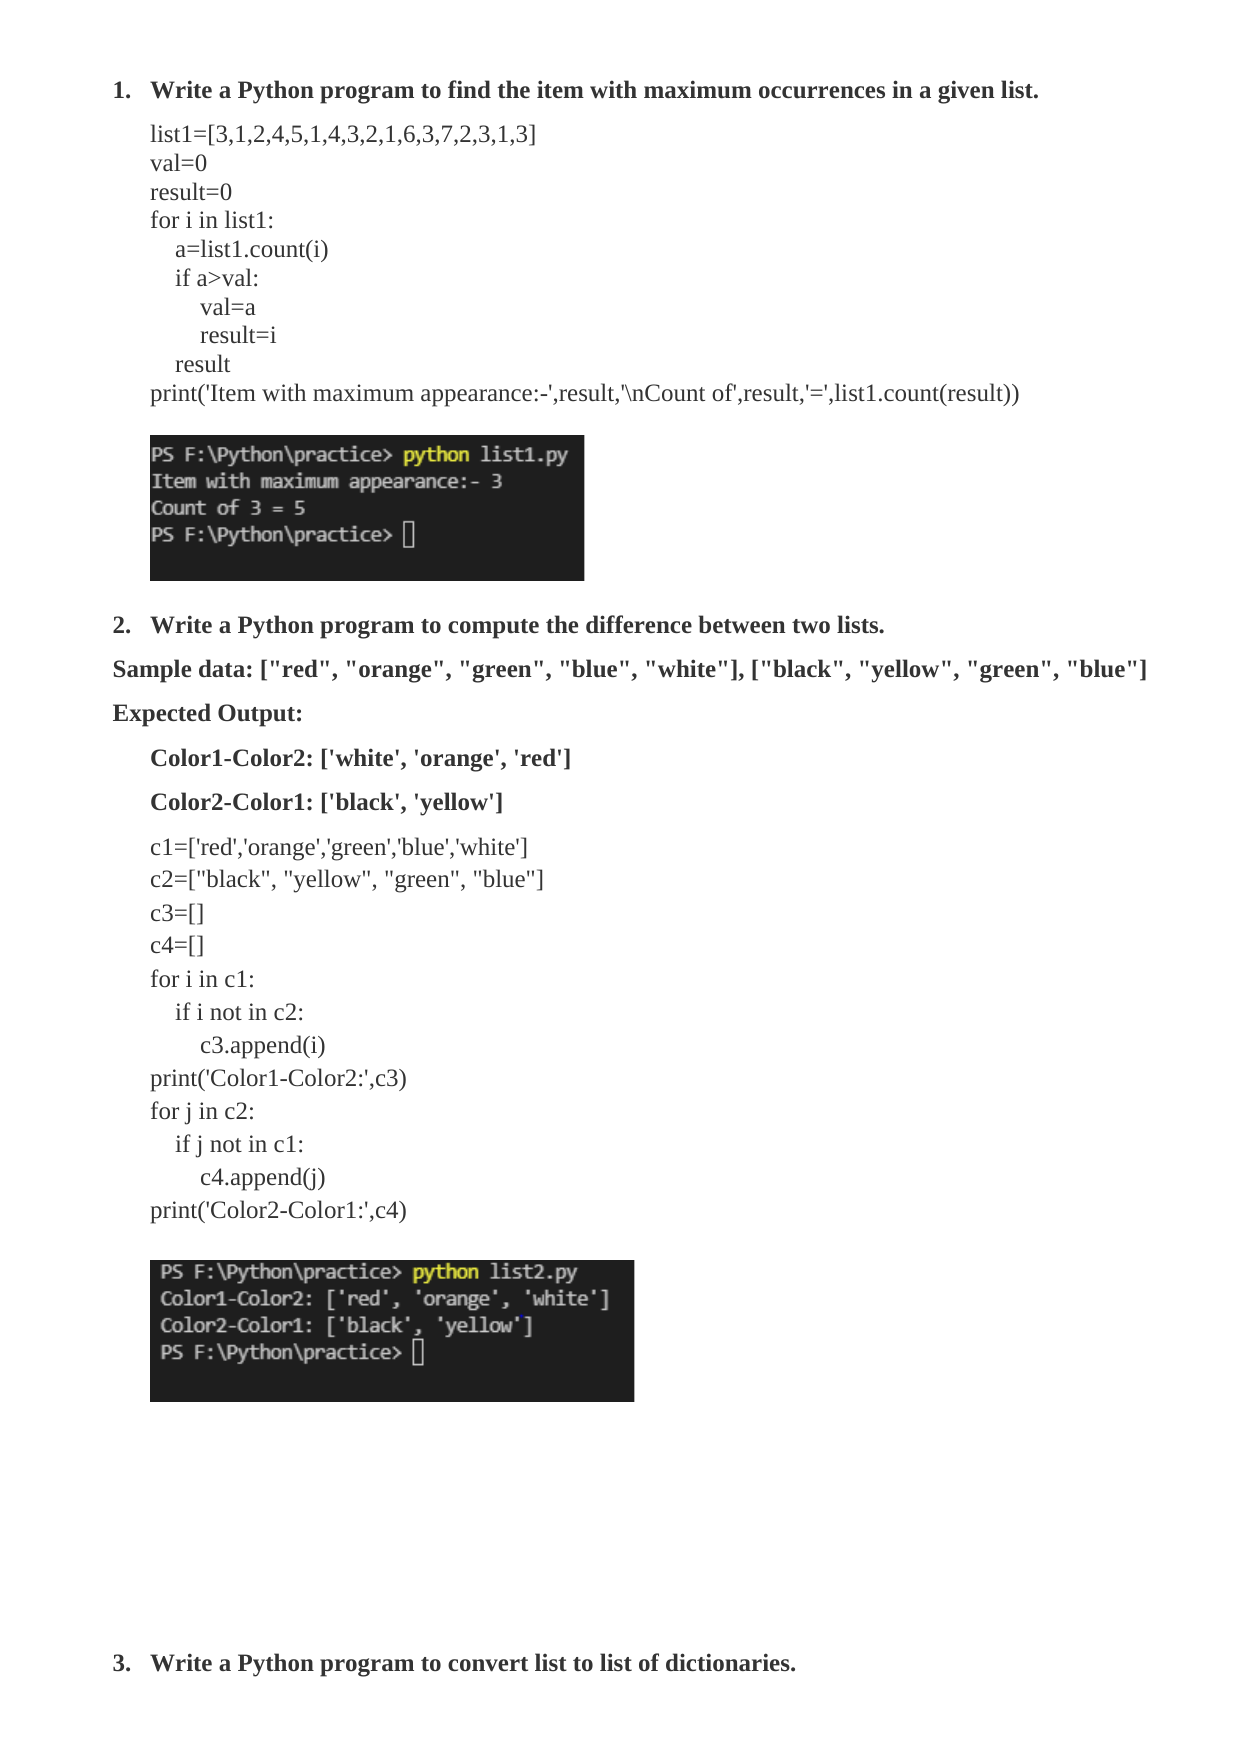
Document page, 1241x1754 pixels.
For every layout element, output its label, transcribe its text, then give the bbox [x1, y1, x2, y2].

text c2=["black", "yellow", "green", "blue"] [75, 864, 1165, 893]
text Expected Output: [75, 698, 1165, 727]
text result=i [150, 321, 1165, 349]
text print('Item with maximum appearance:-',result,'\nCount of',result,'=',list1.count(result)) [150, 378, 1165, 407]
text for i in list1: [150, 206, 1165, 234]
picture [150, 435, 585, 581]
list Write a Python program to convert list to list of dictionaries. [112, 1648, 1165, 1677]
text c4.append(j) [75, 1162, 1165, 1191]
text Color1-Color2: ['white', 'orange', 'red'] [75, 743, 1165, 772]
text val=0 [150, 148, 1165, 177]
text result=0 [150, 177, 1165, 206]
text for i in c1: [75, 964, 1165, 992]
text c3.append(i) [75, 1030, 1165, 1058]
text Sample data: ["red", "orange", "green", "blue", "white"], ["black", "yellow", "green", "blue"] [75, 654, 1165, 683]
text print('Color2-Color1:',c4) [75, 1195, 1165, 1223]
text c3=[] [75, 898, 1165, 926]
text c1=['red','orange','green','blue','white'] [75, 832, 1165, 860]
text c4=[] [75, 931, 1165, 959]
text result [150, 349, 1165, 378]
text if j not in c1: [75, 1129, 1165, 1157]
text print('Color1-Color2:',c3) [75, 1063, 1165, 1091]
list Write a Python program to compute the difference between two lists. [112, 610, 1165, 638]
text a=list1.count(i) [150, 234, 1165, 263]
text for j in c2: [75, 1096, 1165, 1124]
picture [150, 1260, 635, 1402]
text val=a [150, 292, 1165, 321]
text list1=[3,1,2,4,5,1,4,3,2,1,6,3,7,2,3,1,3] [150, 119, 1165, 148]
text if a>val: [150, 263, 1165, 292]
text if i not in c2: [75, 997, 1165, 1025]
text Color2-Color1: ['black', 'yellow'] [75, 787, 1165, 816]
list Write a Python program to find the item with maximum occurrences in a given list. [112, 75, 1165, 104]
